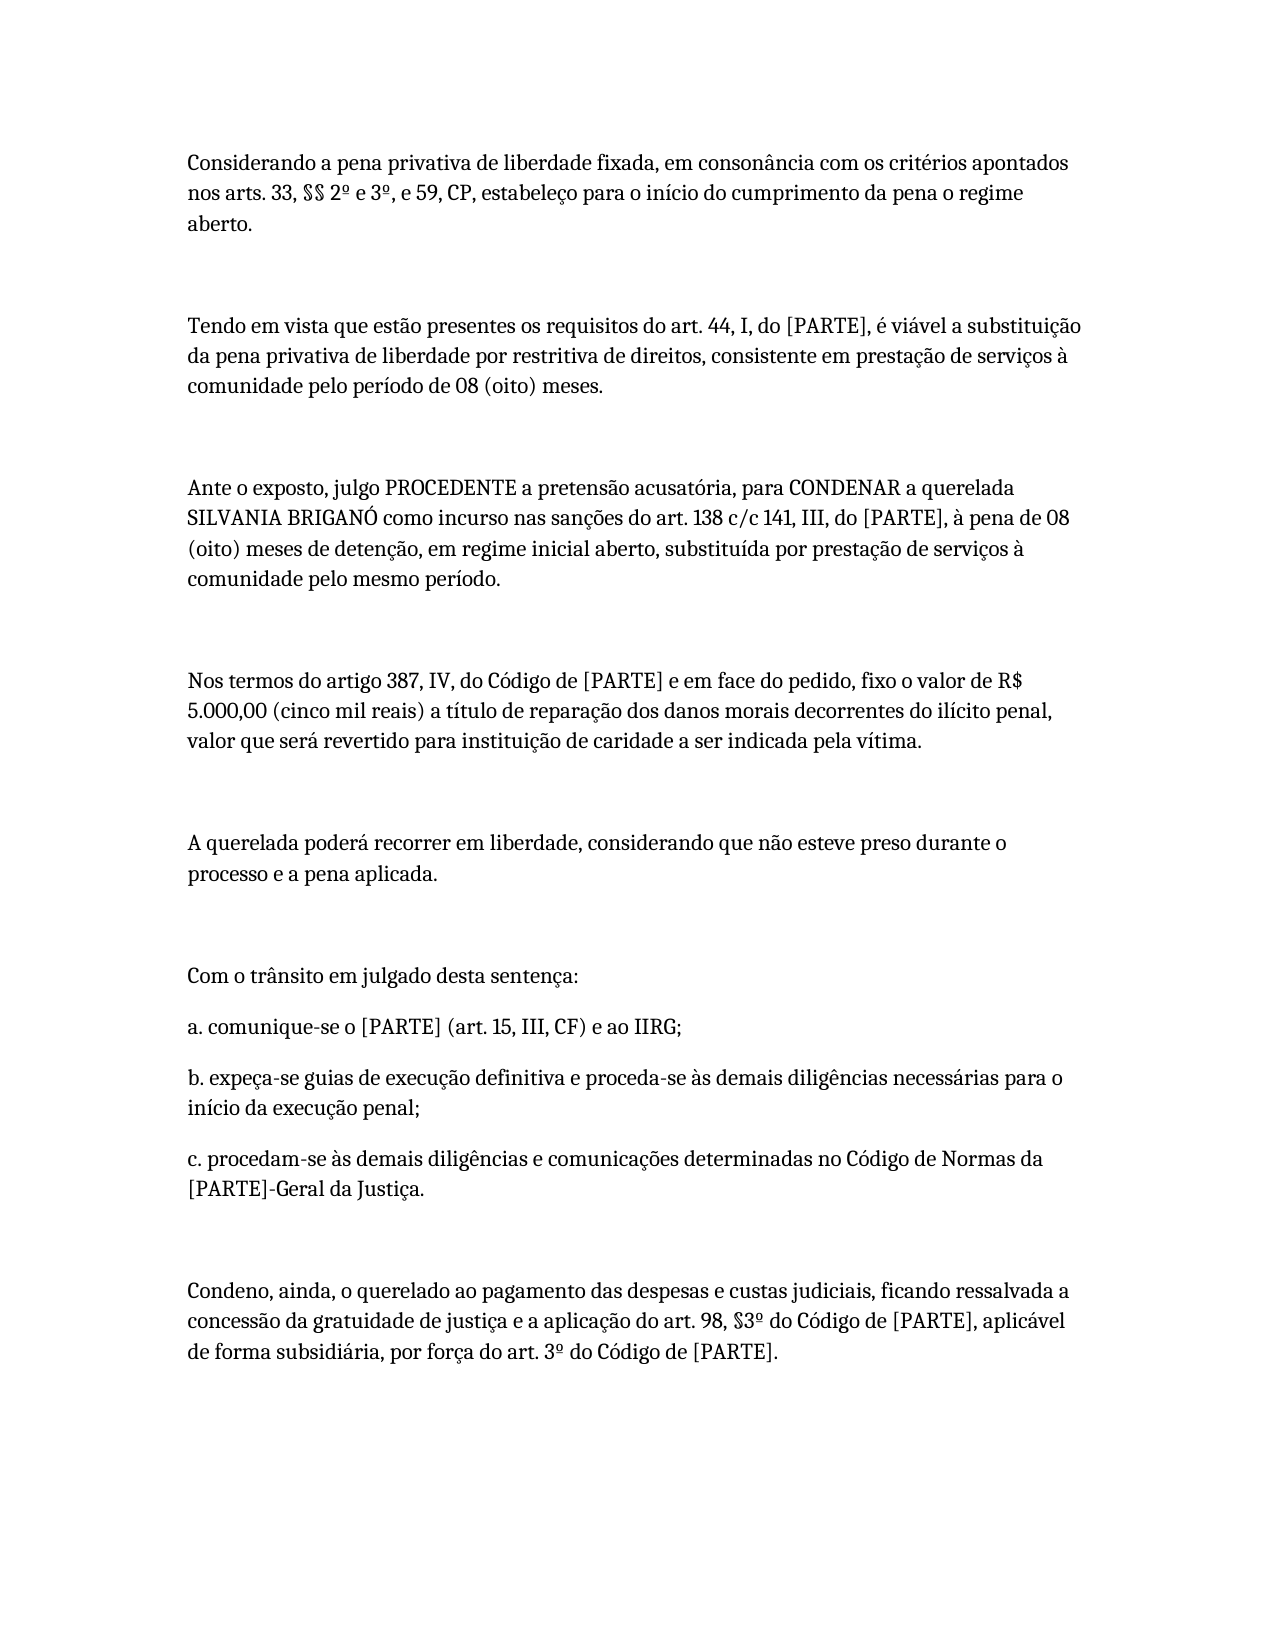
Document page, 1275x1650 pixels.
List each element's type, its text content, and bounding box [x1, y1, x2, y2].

text Considerando a pena privativa de liberdade fixada, em consonância com os critérios apontados nos arts. 33, §§ 2º e 3º, e 59, CP, estabeleço para o início do cumprimento da pena o regime aberto. [187, 150, 1087, 237]
text A querelada poderá recorrer em liberdade, considerando que não esteve preso durante o processo e a pena aplicada. [187, 830, 1087, 887]
text Nos termos do artigo 387, IV, do Código de [PARTE] e em face do pedido, fixo o valor de R$ 5.000,00 (cinco mil reais) a título de reparação dos danos morais decorrentes do ilícito penal, valor que será revertido para instituição de caridade a ser indicada pela vítima. [187, 668, 1087, 754]
text c. procedam-se às demais diligências e comunicações determinadas no Código de Normas da [PARTE]-Geral da Justiça. [187, 1146, 1087, 1202]
text Tendo em vista que estão presentes os requisitos do art. 44, I, do [PARTE], é viável a substituição da pena privativa de liberdade por restritiva de direitos, consistente em prestação de serviços à comunidade pelo período de 08 (oito) meses. [187, 312, 1087, 399]
text a. comunique-se o [PARTE] (art. 15, III, CF) e ao IIRG; [187, 1013, 1087, 1040]
text b. expeça-se guias de execução definitiva e proceda-se às demais diligências necessárias para o início da execução penal; [187, 1064, 1087, 1121]
text Ante o exposto, julgo PROCEDENTE a pretensão acusatória, para CONDENAR a querelada SILVANIA BRIGANÓ como incurso nas sanções do art. 138 c/c 141, III, do [PARTE], à pena de 08 (oito) meses de detenção, em regime inicial aberto, substituída por prestação de serviços à comunidade pelo mesmo período. [187, 475, 1087, 592]
text Condeno, ainda, o querelado ao pagamento das despesas e custas judiciais, ficando ressalvada a concessão da gratuidade de justiça e a aplicação do art. 98, §3º do Código de [PARTE], aplicável de forma subsidiária, por força do art. 3º do Código de [PARTE]. [187, 1278, 1087, 1365]
text Com o trânsito em julgado desta sentença: [187, 962, 1087, 989]
